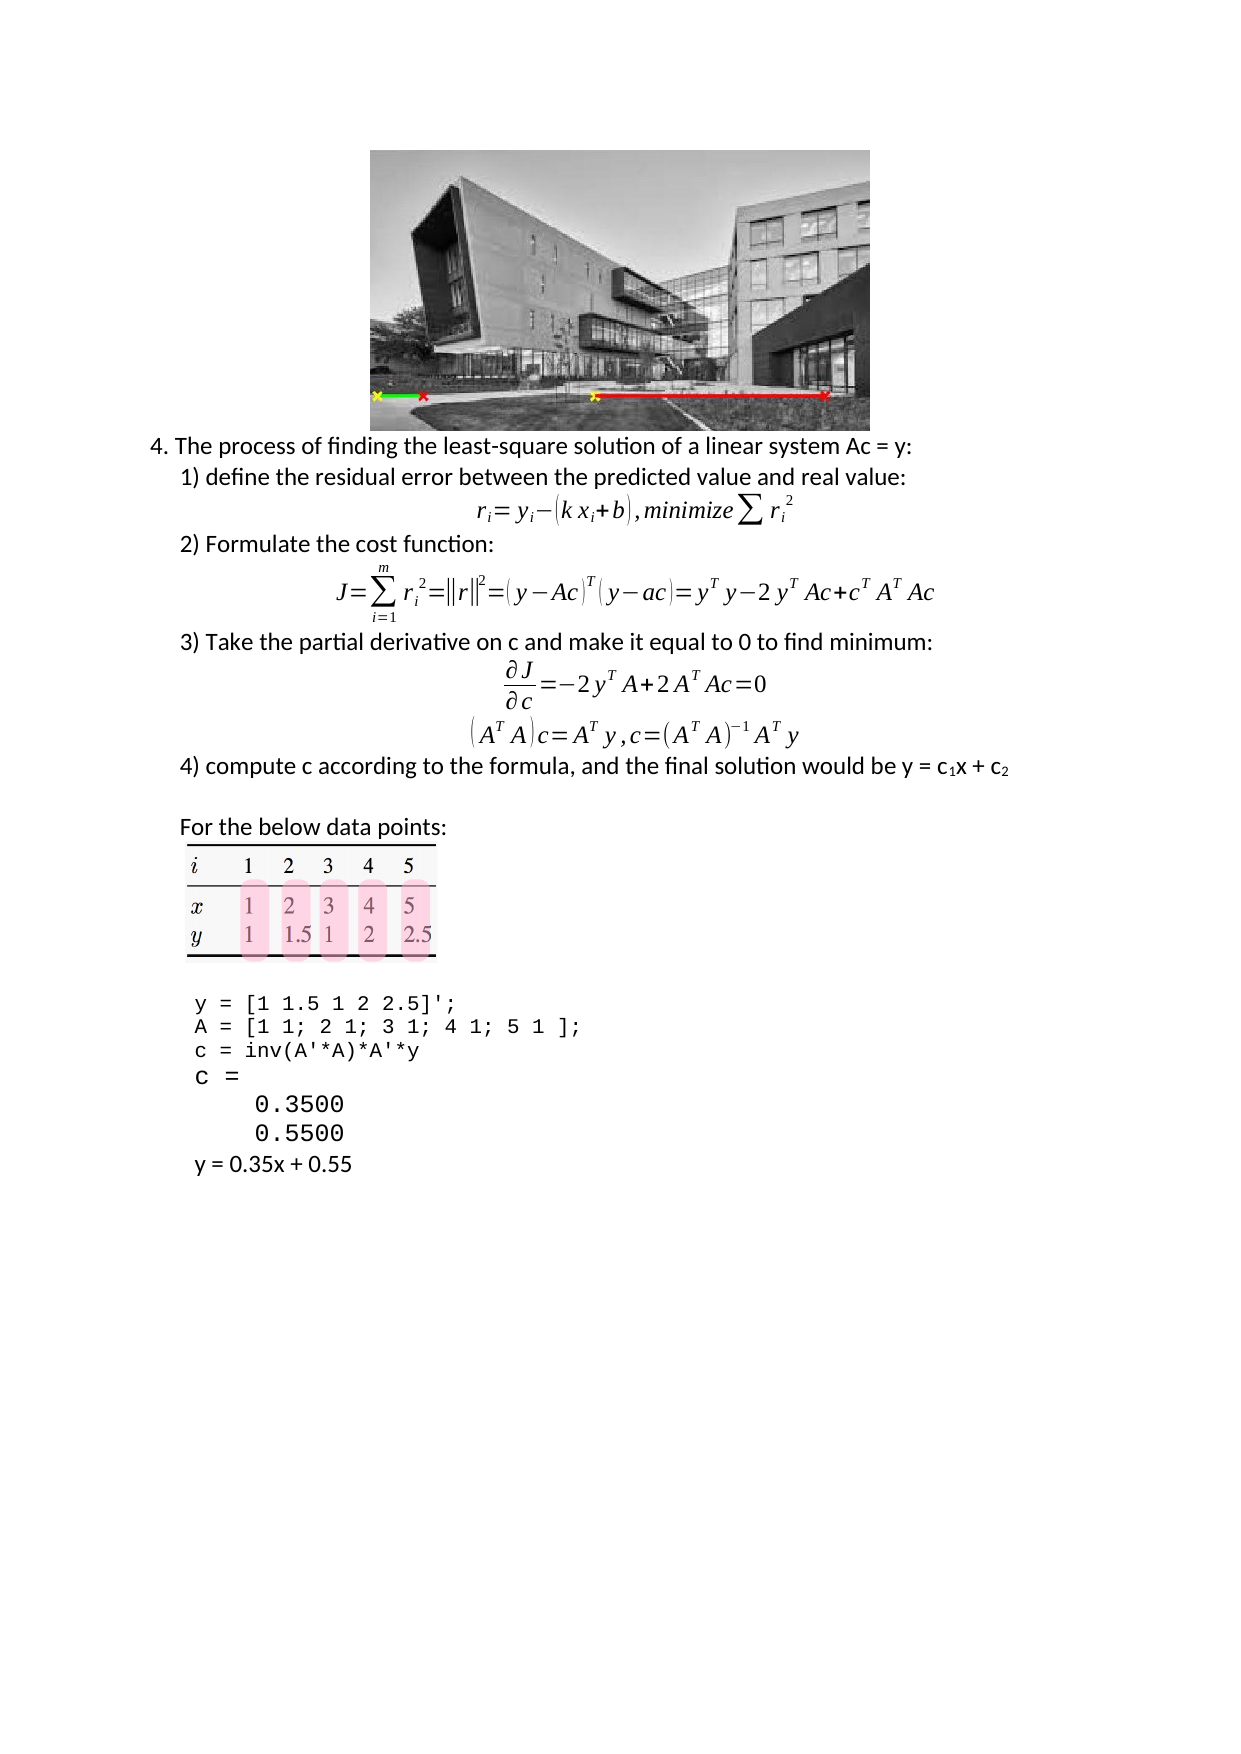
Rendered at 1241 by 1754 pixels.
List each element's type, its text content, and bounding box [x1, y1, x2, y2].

text A = [1 1; 2 1; 3 1; 4 1; 5 1 ]; [150, 1016, 1090, 1040]
picture [370, 150, 870, 431]
text 4) compute c according to the formula, and the final solution would be y = c1x + c2 [150, 750, 1090, 780]
text y = [1 1.5 1 2 2.5]'; [150, 993, 1090, 1016]
text 0.5500 [150, 1120, 1090, 1149]
text c = [150, 1064, 1090, 1092]
text 1) define the residual error between the predicted value and real value: [150, 461, 1090, 491]
text 0.3500 [150, 1092, 1090, 1120]
text y = 0.35x + 0.55 [150, 1149, 1090, 1179]
text c = inv(A'*A)*A'*y [150, 1040, 1090, 1064]
text 3) Take the partial derivative on c and make it equal to 0 to find minimum: [150, 626, 1090, 656]
text For the below data points: [150, 811, 1090, 841]
text 2) Formulate the cost function: [150, 528, 1090, 558]
picture [185, 841, 438, 963]
text 4. The process of finding the least-square solution of a linear system Ac = y: [150, 430, 1090, 461]
